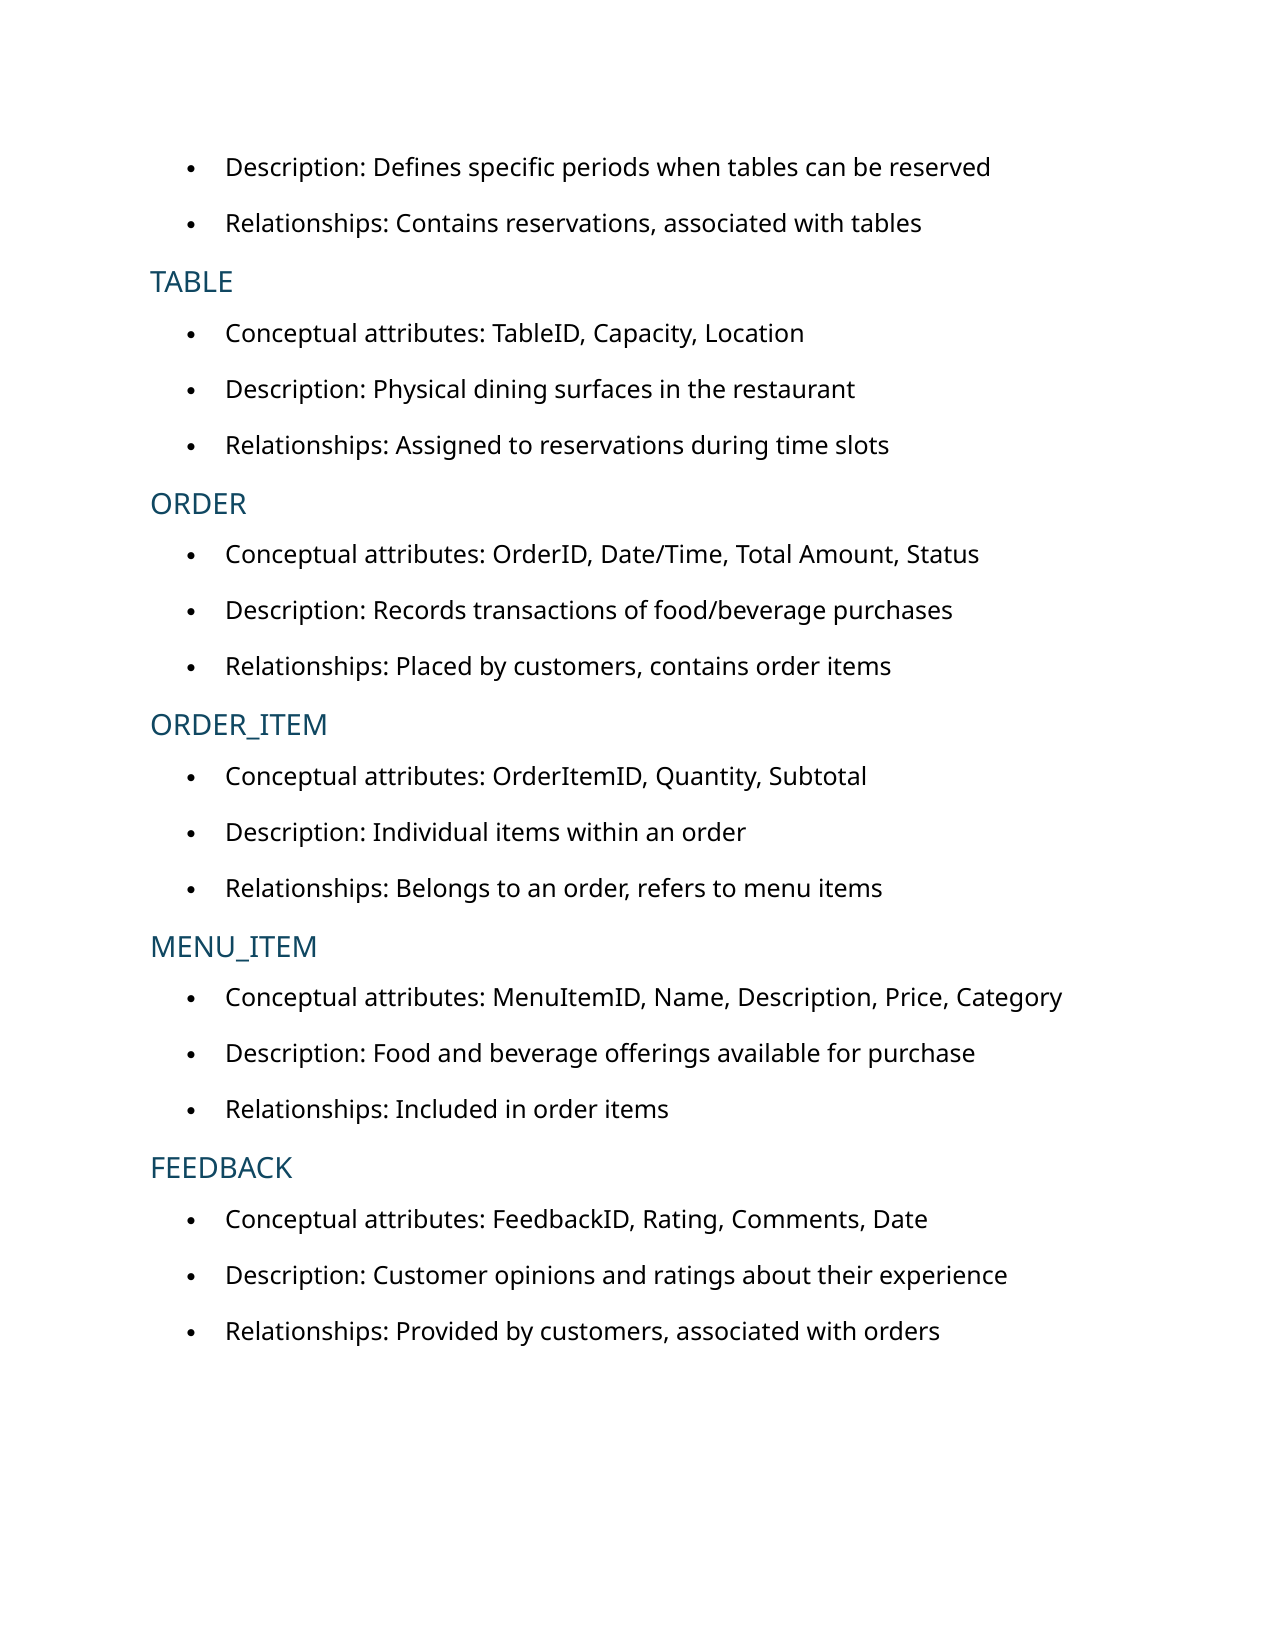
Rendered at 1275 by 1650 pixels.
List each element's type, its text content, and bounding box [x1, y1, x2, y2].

subtitle ORDER [150, 483, 1125, 523]
subtitle ORDER_ITEM [150, 704, 1125, 744]
list Relationships: Placed by customers, contains order items [187, 649, 1125, 683]
list Description: Records transactions of food/beverage purchases [187, 593, 1125, 627]
list Conceptual attributes: OrderID, Date/Time, Total Amount, Status [187, 537, 1125, 571]
list Description: Food and beverage offerings available for purchase [187, 1036, 1125, 1070]
list Relationships: Included in order items [187, 1092, 1125, 1126]
list Conceptual attributes: FeedbackID, Rating, Comments, Date [187, 1201, 1125, 1236]
subtitle TABLE [150, 262, 1125, 301]
list Description: Individual items within an order [187, 814, 1125, 848]
list Description: Physical dining surfaces in the restaurant [187, 371, 1125, 406]
list Relationships: Contains reservations, associated with tables [187, 206, 1125, 240]
list Conceptual attributes: OrderItemID, Quantity, Subtotal [187, 758, 1125, 793]
subtitle MENU_ITEM [150, 926, 1125, 966]
subtitle FEEDBACK [150, 1147, 1125, 1187]
list Description: Defines specific periods when tables can be reserved [187, 150, 1125, 184]
list Relationships: Provided by customers, associated with orders [187, 1313, 1125, 1347]
list Relationships: Belongs to an order, refers to menu items [187, 870, 1125, 904]
list Conceptual attributes: MenuItemID, Name, Description, Price, Category [187, 980, 1125, 1014]
list Description: Customer opinions and ratings about their experience [187, 1257, 1125, 1291]
list Conceptual attributes: TableID, Capacity, Location [187, 316, 1125, 350]
list Relationships: Assigned to reservations during time slots [187, 427, 1125, 461]
